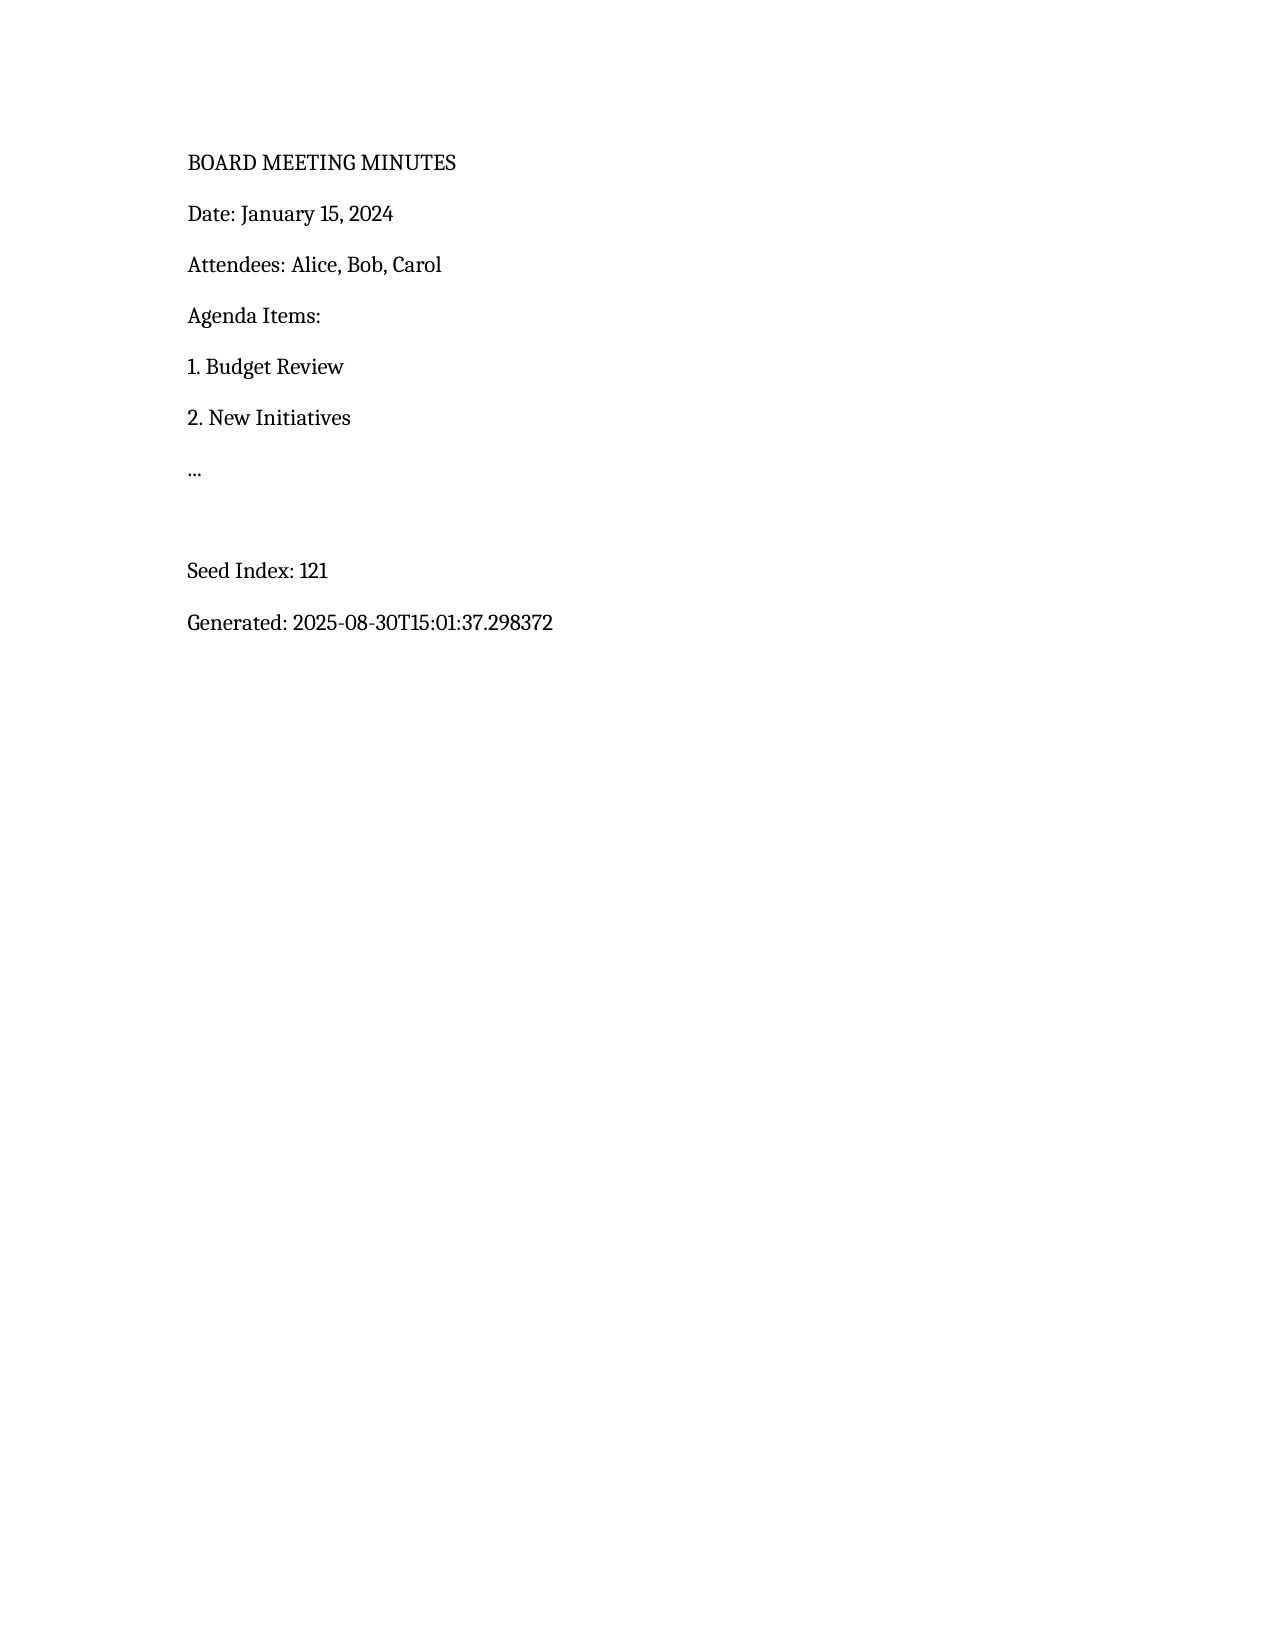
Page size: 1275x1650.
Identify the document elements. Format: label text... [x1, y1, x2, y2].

text Generated: 2025-08-30T15:01:37.298372 [187, 609, 1087, 636]
text ... [187, 456, 1087, 483]
text Attendees: Alice, Bob, Carol [187, 252, 1087, 278]
text Date: January 15, 2024 [187, 201, 1087, 227]
text Seed Index: 121 [187, 558, 1087, 585]
text BOARD MEETING MINUTES [187, 150, 1087, 176]
text Agenda Items: [187, 303, 1087, 329]
text 1. Budget Review [187, 354, 1087, 381]
text 2. New Initiatives [187, 405, 1087, 432]
